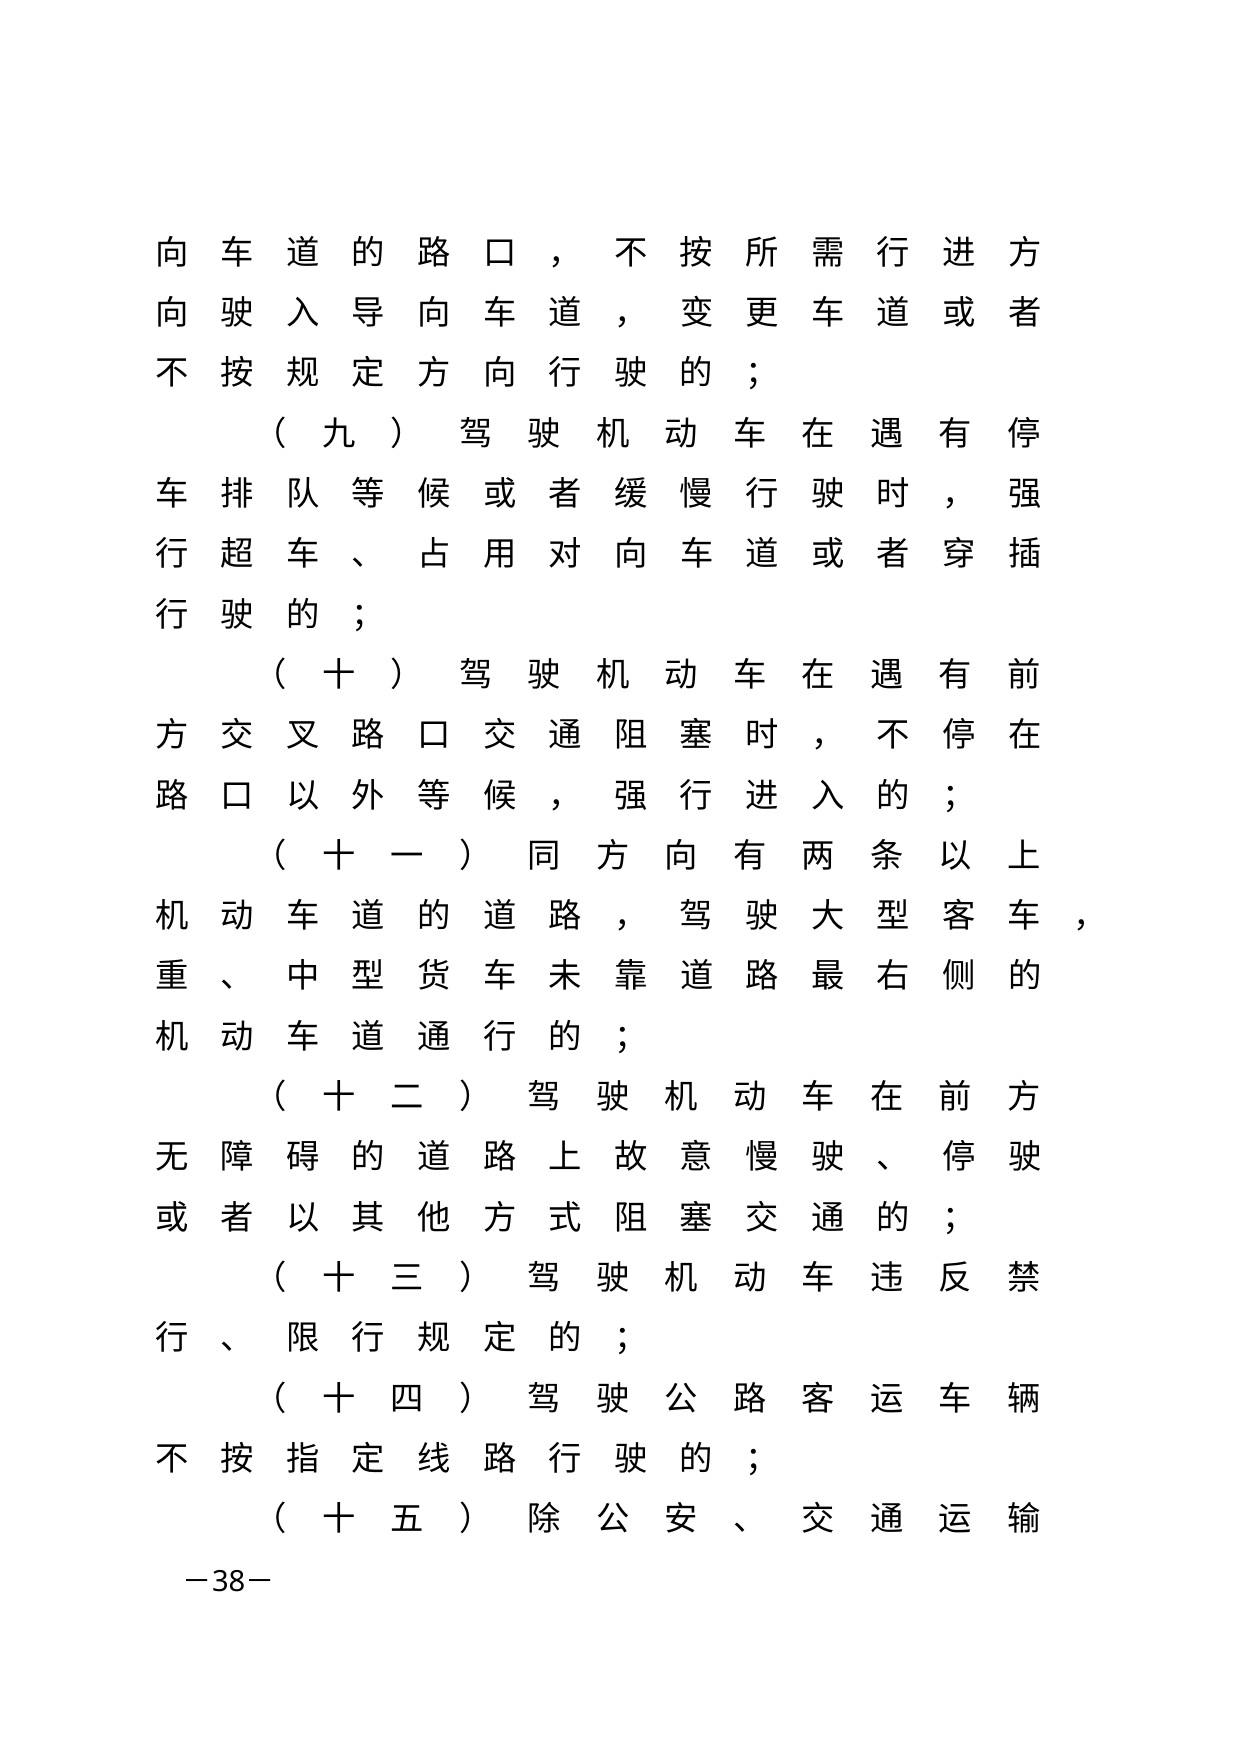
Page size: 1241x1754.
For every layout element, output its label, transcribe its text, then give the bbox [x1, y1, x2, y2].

text （九）驾驶机动车在遇有停车排队等候或者缓慢行驶时，强行超车、占用对向车道或者穿插行驶的； [155, 400, 1073, 642]
text （十三）驾驶机动车违反禁行、限行规定的； [155, 1245, 1073, 1365]
text （十一）同方向有两条以上机动车道的道路，驾驶大型客车，重、中型货车未靠道路最右侧的机动车道通行的； [155, 823, 1073, 1064]
text （十四）驾驶公路客运车辆不按指定线路行驶的； [155, 1365, 1073, 1486]
text （十）驾驶机动车在遇有前方交叉路口交通阻塞时，不停在路口以外等候，强行进入的； [155, 642, 1073, 823]
text （十二）驾驶机动车在前方无障碍的道路上故意慢驶、停驶或者以其他方式阻塞交通的； [155, 1064, 1073, 1245]
text （八）驾驶机动车在划有导向车道的路口，不按所需行进方向驶入导向车道，变更车道或者不按规定方向行驶的； [155, 219, 1073, 400]
text （十五）除公安、交通运输主管部门指定站点外，驾驶公路客运车辆在客运站场以外的道路上下客的； [155, 1486, 1073, 1546]
